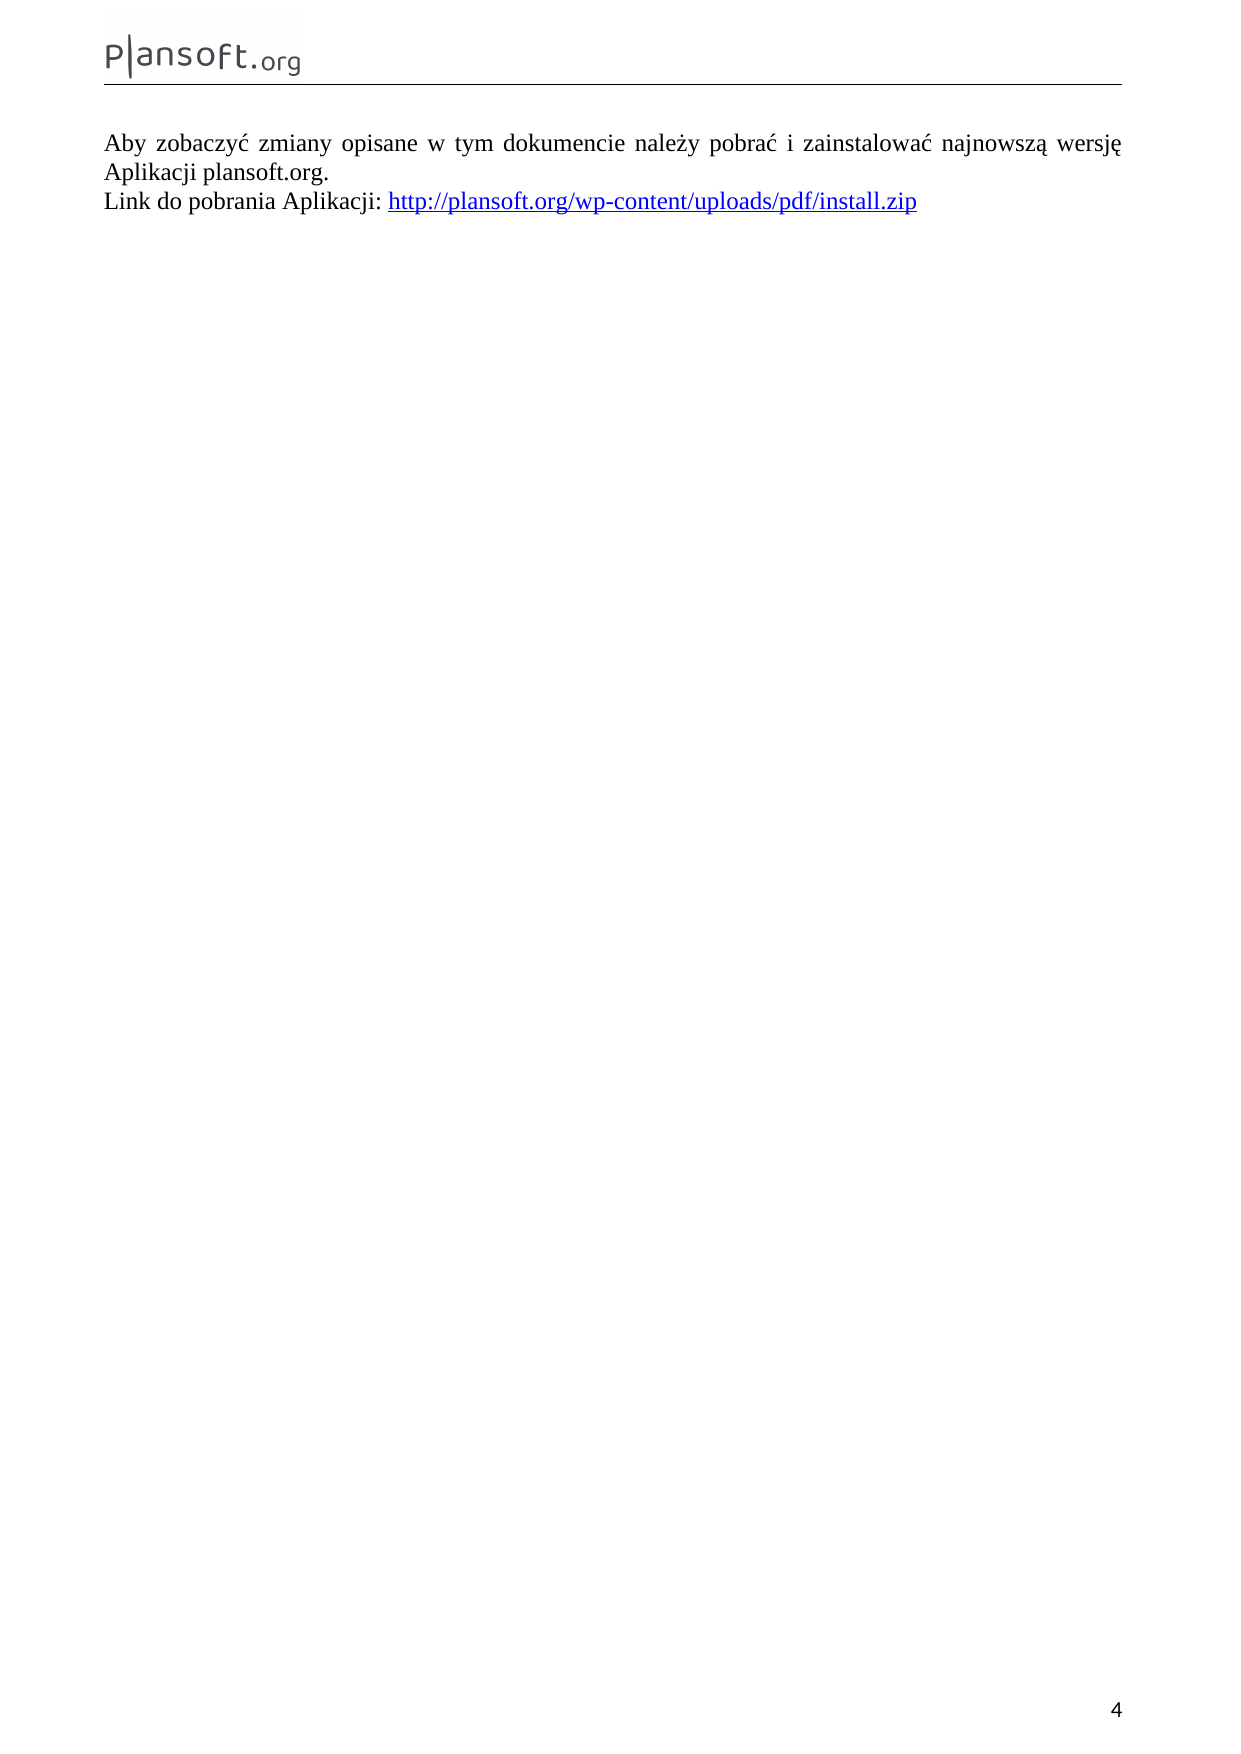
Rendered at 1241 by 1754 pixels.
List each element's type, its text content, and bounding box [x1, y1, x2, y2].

text Aby zobaczyć zmiany opisane w tym dokumencie należy pobrać i zainstalować najnowszą wersję Aplikacji plansoft.org. [103, 128, 1122, 186]
text Link do pobrania Aplikacji: http://plansoft.org/wp-content/uploads/pdf/install.zip [103, 186, 1122, 215]
picture [103, 14, 303, 82]
